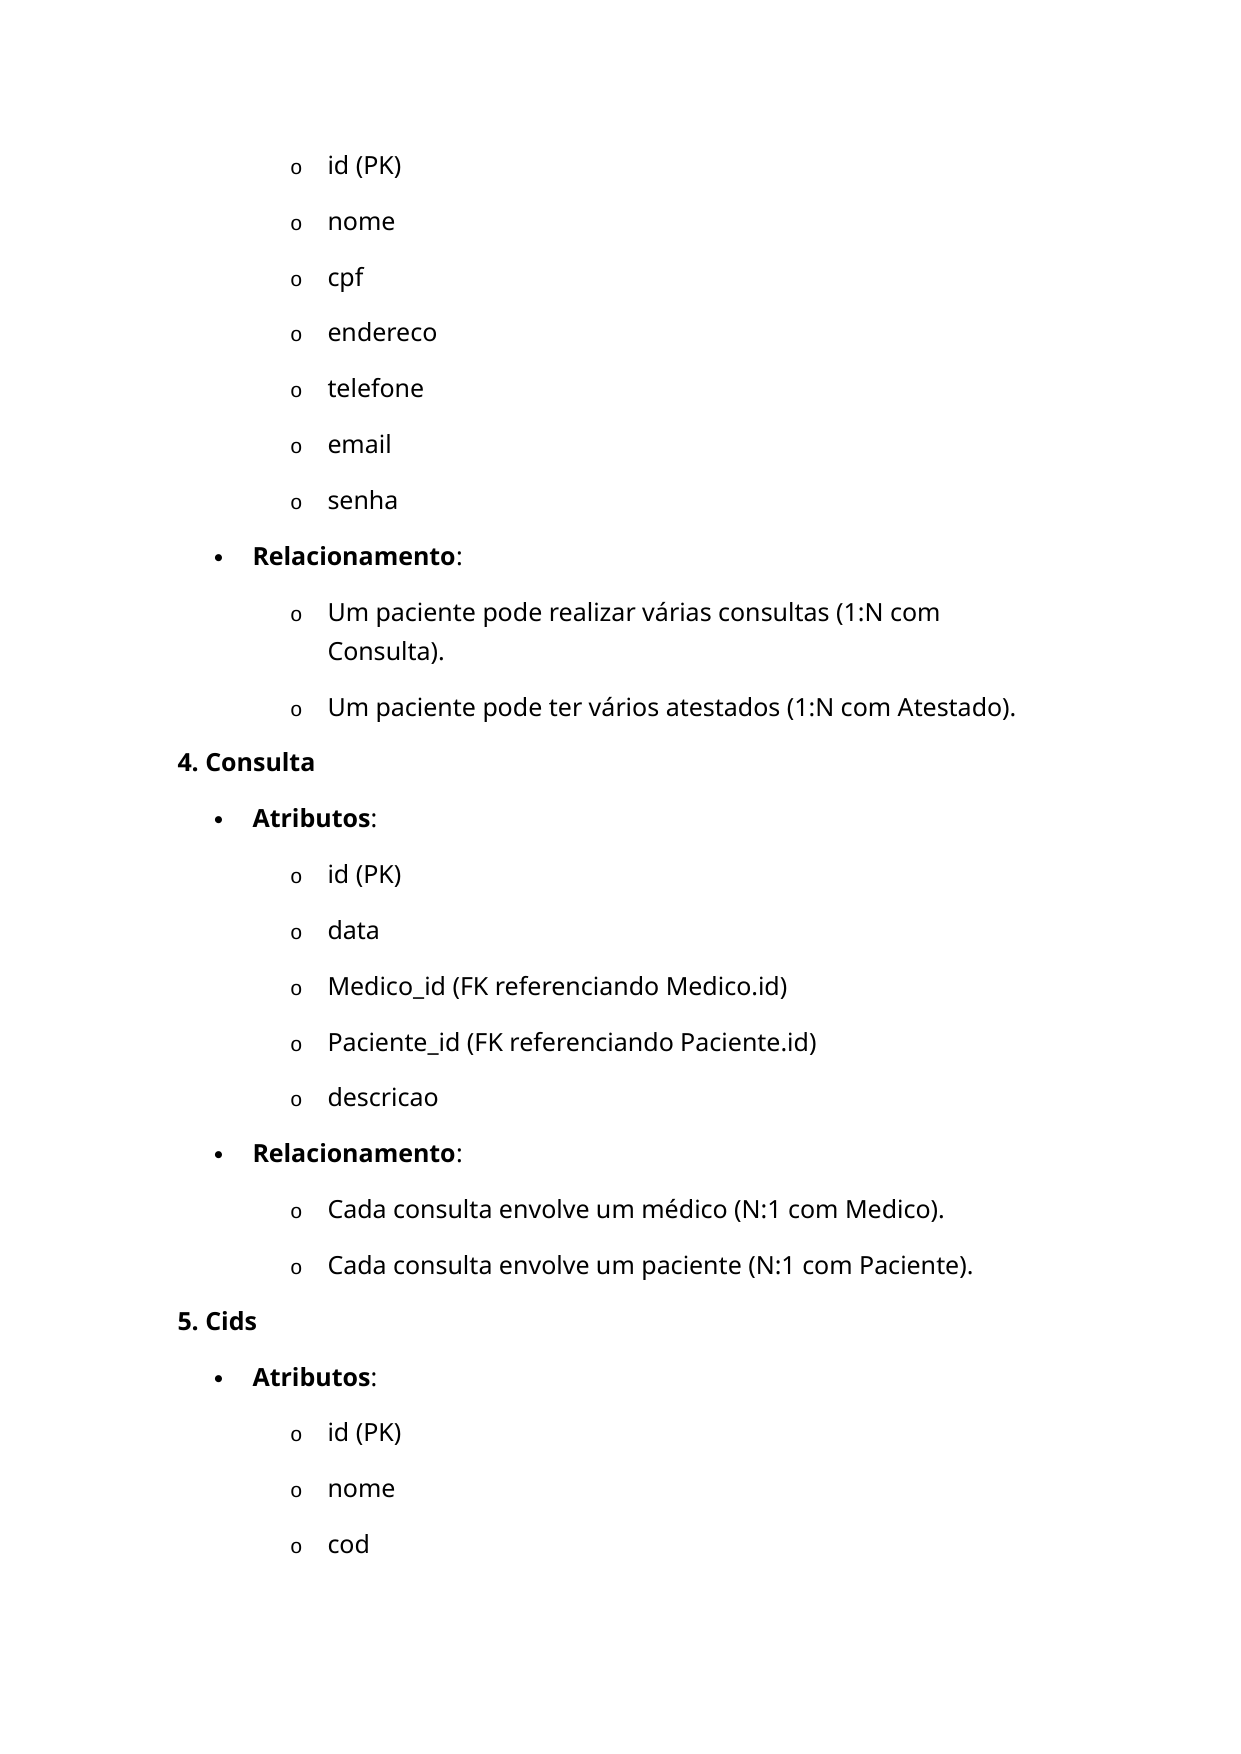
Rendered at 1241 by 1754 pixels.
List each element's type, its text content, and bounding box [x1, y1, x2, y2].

list id (PK) [290, 857, 1063, 891]
text 5. Cids [177, 1303, 1063, 1337]
list telefone [290, 371, 1063, 405]
list Atributos: [215, 1359, 1063, 1393]
list Medico_id (FK referenciando Medico.id) [290, 968, 1063, 1002]
list Atributos: [215, 801, 1063, 835]
list id (PK) [290, 148, 1063, 182]
list Relacionamento: [215, 538, 1063, 572]
list cod [290, 1527, 1063, 1561]
list email [290, 427, 1063, 461]
list Um paciente pode realizar várias consultas (1:N com Consulta). [290, 594, 1063, 667]
list Paciente_id (FK referenciando Paciente.id) [290, 1024, 1063, 1058]
list Relacionamento: [215, 1136, 1063, 1170]
list Cada consulta envolve um médico (N:1 com Medico). [290, 1192, 1063, 1226]
text 4. Consulta [177, 745, 1063, 779]
list endereco [290, 315, 1063, 349]
list Um paciente pode ter vários atestados (1:N com Atestado). [290, 689, 1063, 723]
list descricao [290, 1080, 1063, 1114]
list nome [290, 1471, 1063, 1505]
list cpf [290, 259, 1063, 293]
list data [290, 913, 1063, 947]
list id (PK) [290, 1415, 1063, 1449]
list senha [290, 483, 1063, 517]
list nome [290, 203, 1063, 237]
list Cada consulta envolve um paciente (N:1 com Paciente). [290, 1248, 1063, 1282]
